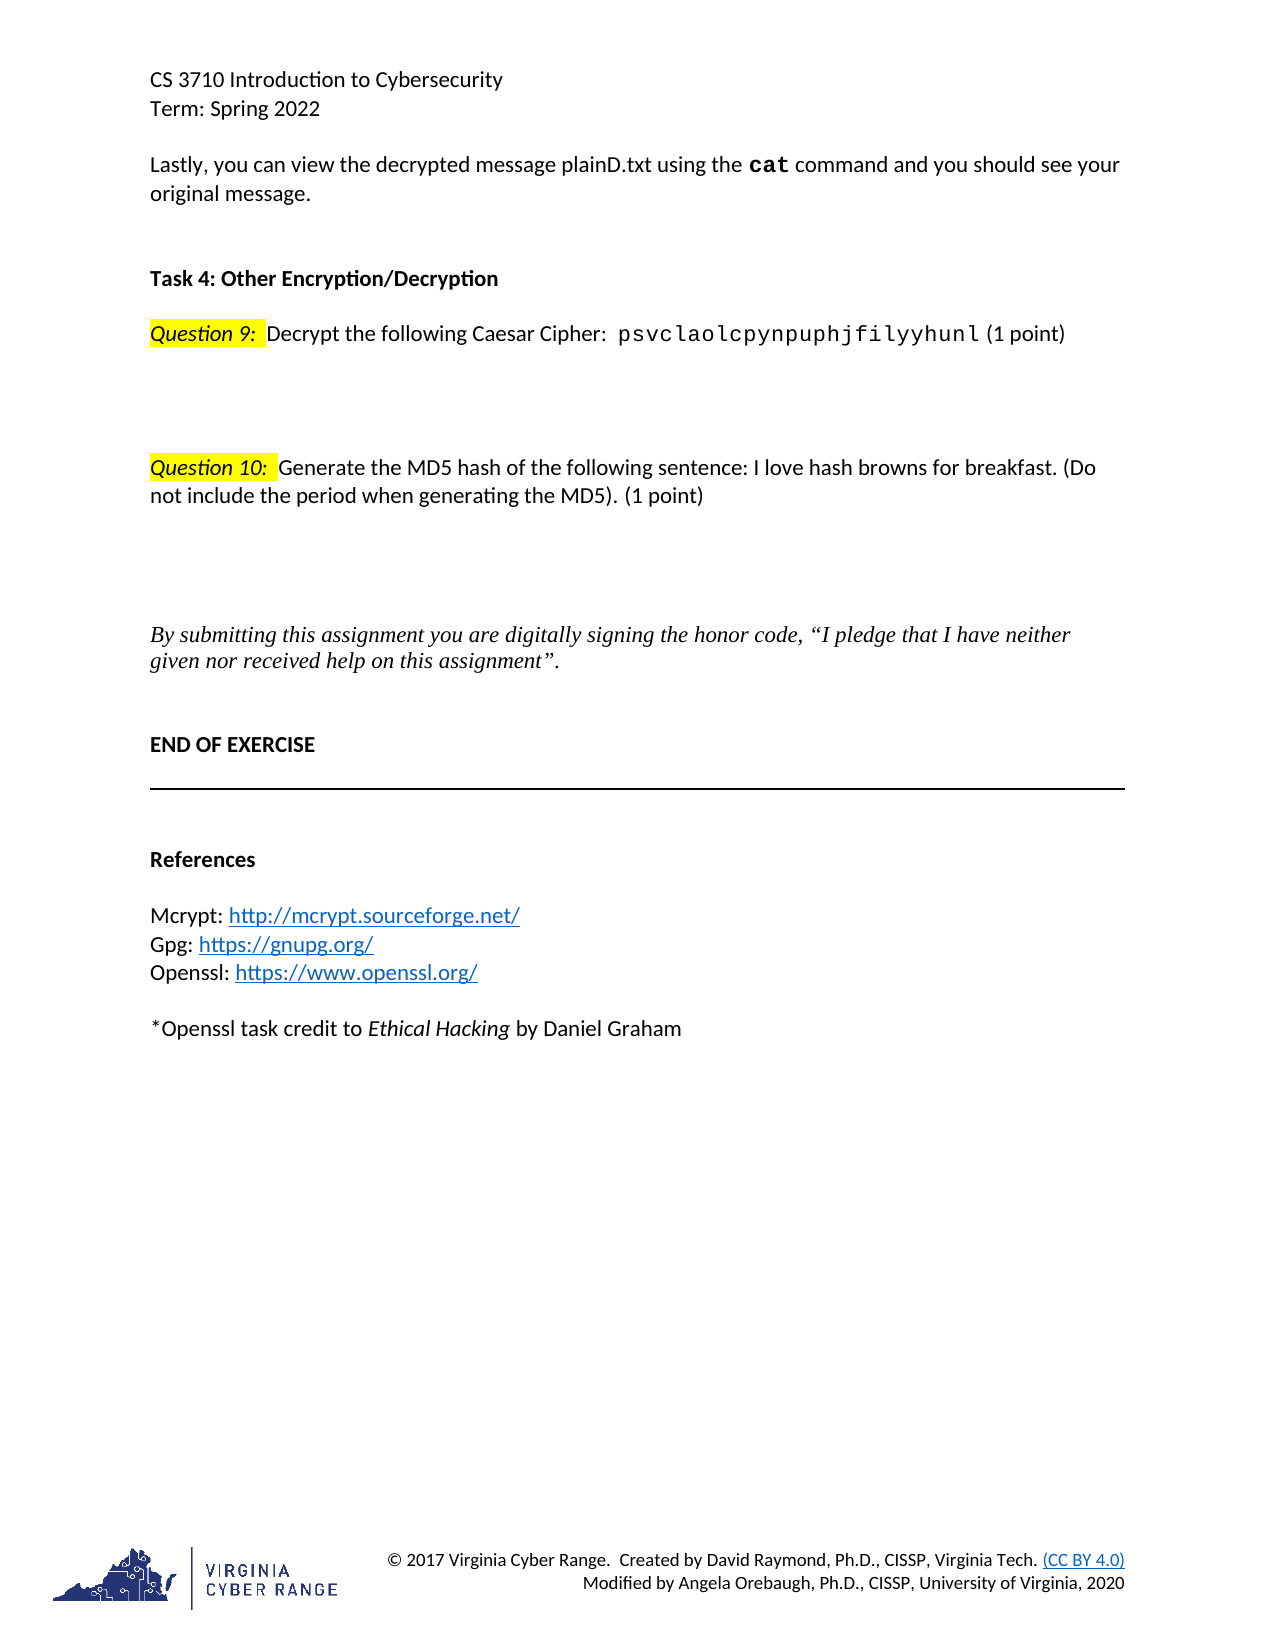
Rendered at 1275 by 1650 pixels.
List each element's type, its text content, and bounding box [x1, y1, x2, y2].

text Question 9: Decrypt the following Caesar Cipher: psvclaolcpynpuphjfilyyhunl (1 point) [150, 319, 1125, 348]
text Mcrypt: http://mcrypt.sourceforge.net/ [150, 902, 1125, 930]
text Question 10: Generate the MD5 hash of the following sentence: I love hash browns for breakfast. (Do not include the period when generating the MD5). (1 point) [150, 453, 1125, 509]
text References [150, 846, 1125, 874]
picture [43, 1537, 348, 1619]
text Openssl: https://www.openssl.org/ [150, 958, 1125, 986]
text By submitting this assignment you are digitally signing the honor code, “I pledge that I have neither given nor received help on this assignment”. [150, 621, 1125, 674]
text Gpg: https://gnupg.org/ [150, 930, 1125, 958]
text END OF EXERCISE [150, 730, 1125, 758]
text Lastly, you can view the decrypted message plainD.txt using the cat command and you should see your original message. [150, 150, 1125, 207]
text Task 4: Other Encryption/Decryption [150, 264, 1125, 292]
text *Openssl task credit to Ethical Hacking by Daniel Graham [150, 1014, 1125, 1042]
